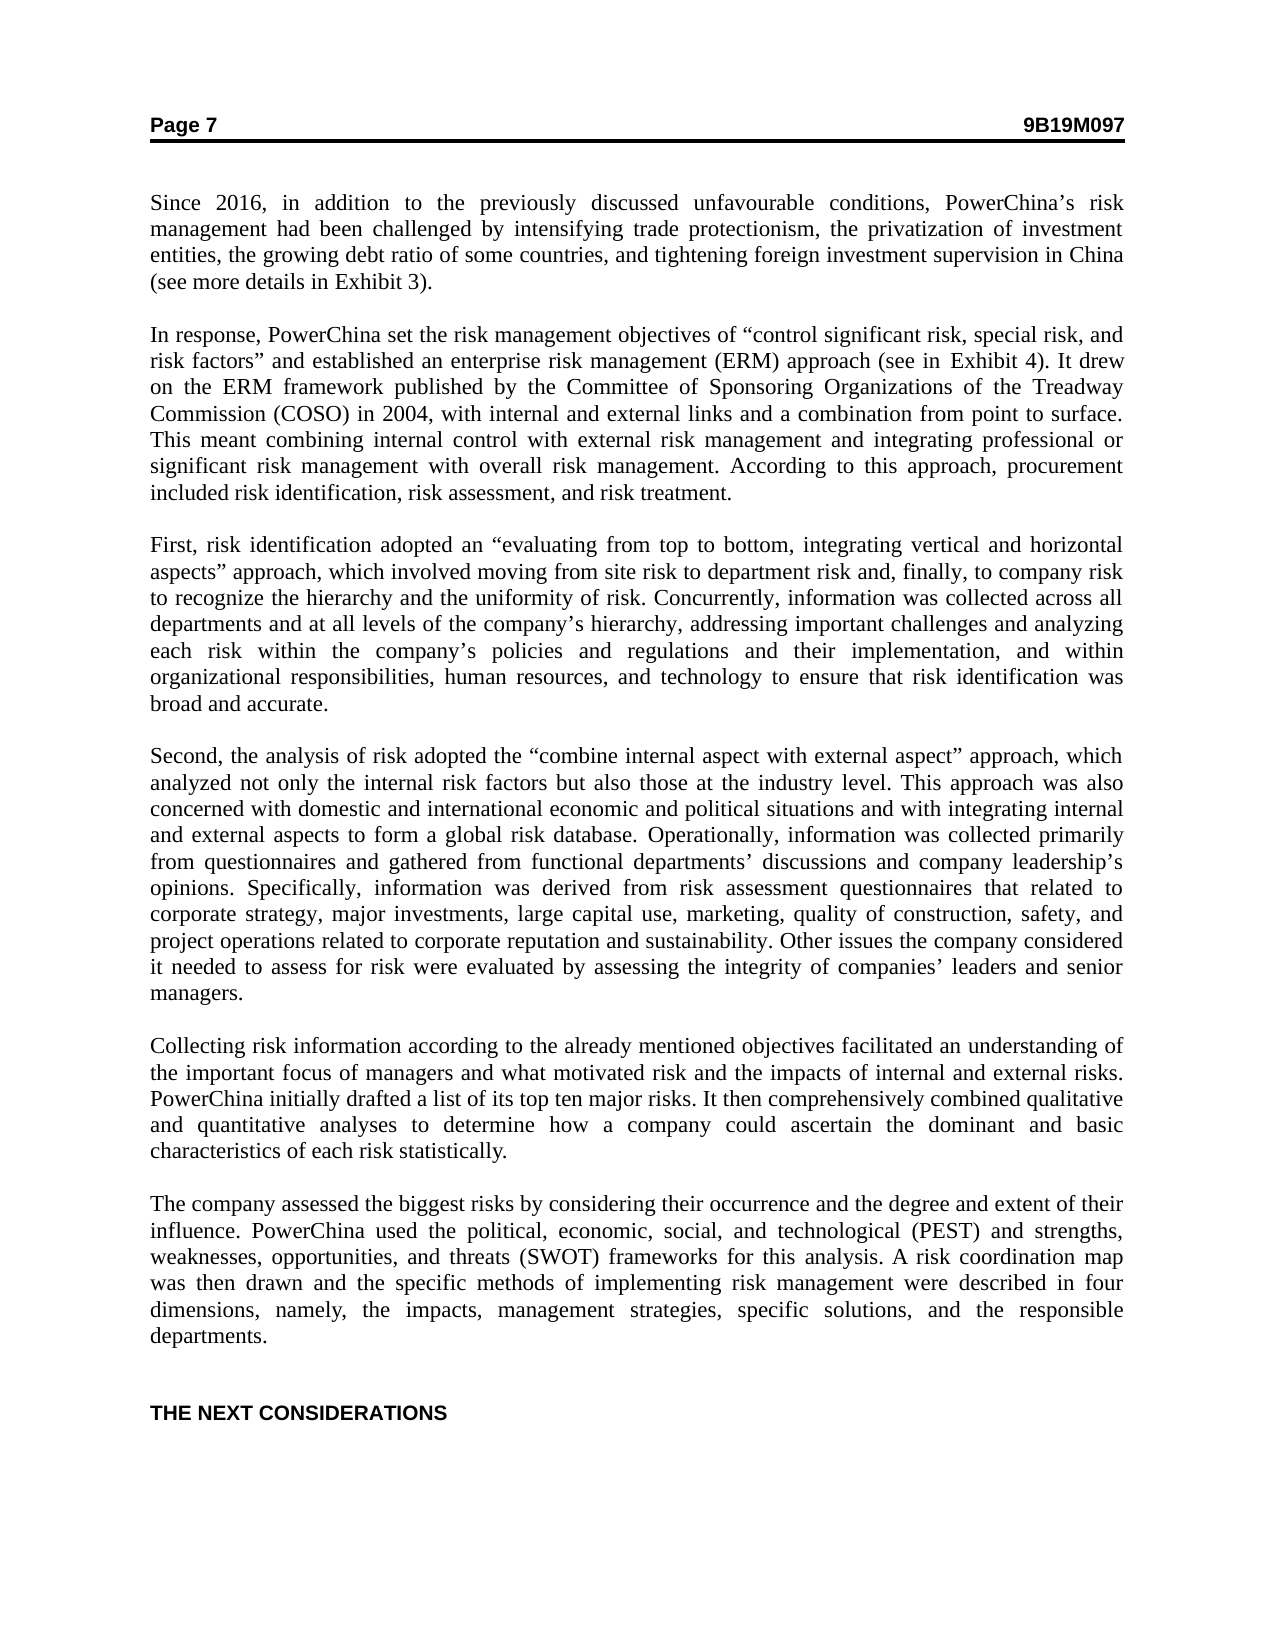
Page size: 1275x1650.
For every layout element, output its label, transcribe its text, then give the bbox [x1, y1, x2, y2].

text Since 2016, in addition to the previously discussed unfavourable conditions, PowerChina’s risk management had been challenged by intensifying trade protectionism, the privatization of investment entities, the growing debt ratio of some countries, and tightening foreign investment supervision in China (see more details in Exhibit 3). [150, 189, 1125, 294]
text In response, PowerChina set the risk management objectives of “control significant risk, special risk, and risk factors” and established an enterprise risk management (ERM) approach (see in Exhibit 4). It drew on the ERM framework published by the Committee of Sponsoring Organizations of the Treadway Commission (COSO) in 2004, with internal and external links and a combination from point to surface. This meant combining internal control with external risk management and integrating professional or significant risk management with overall risk management. According to this approach, procurement included risk identification, risk assessment, and risk treatment. [150, 321, 1125, 505]
text First, risk identification adopted an “evaluating from top to bottom, integrating vertical and horizontal aspects” approach, which involved moving from site risk to department risk and, finally, to company risk to recognize the hierarchy and the uniformity of risk. Concurrently, information was collected across all departments and at all levels of the company’s hierarchy, addressing important challenges and analyzing each risk within the company’s policies and regulations and their implementation, and within organizational responsibilities, human resources, and technology to ensure that risk identification was broad and accurate. [150, 531, 1125, 716]
text Second, the analysis of risk adopted the “combine internal aspect with external aspect” approach, which analyzed not only the internal risk factors but also those at the industry level. This approach was also concerned with domestic and international economic and political situations and with integrating internal and external aspects to form a global risk database. Operationally, information was collected primarily from questionnaires and gathered from functional departments’ discussions and company leadership’s opinions. Specifically, information was derived from risk assessment questionnaires that related to corporate strategy, major investments, large capital use, marketing, quality of construction, safety, and project operations related to corporate reputation and sustainability. Other issues the company considered it needed to assess for risk were evaluated by assessing the integrity of companies’ leaders and senior managers. [150, 742, 1125, 1006]
text The company assessed the biggest risks by considering their occurrence and the degree and extent of their influence. PowerChina used the political, economic, social, and technological (PEST) and strengths, weaknesses, opportunities, and threats (SWOT) frameworks for this analysis. A risk coordination map was then drawn and the specific methods of implementing risk management were described in four dimensions, namely, the impacts, management strategies, specific solutions, and the responsible departments. [150, 1190, 1125, 1348]
text Collecting risk information according to the already mentioned objectives facilitated an understanding of the important focus of managers and what motivated risk and the impacts of internal and external risks. PowerChina initially drafted a list of its top ten major risks. It then comprehensively combined qualitative and quantitative analyses to determine how a company could ascertain the dominant and basic characteristics of each risk statistically. [150, 1032, 1125, 1164]
text The Next Considerations [150, 1401, 1125, 1425]
